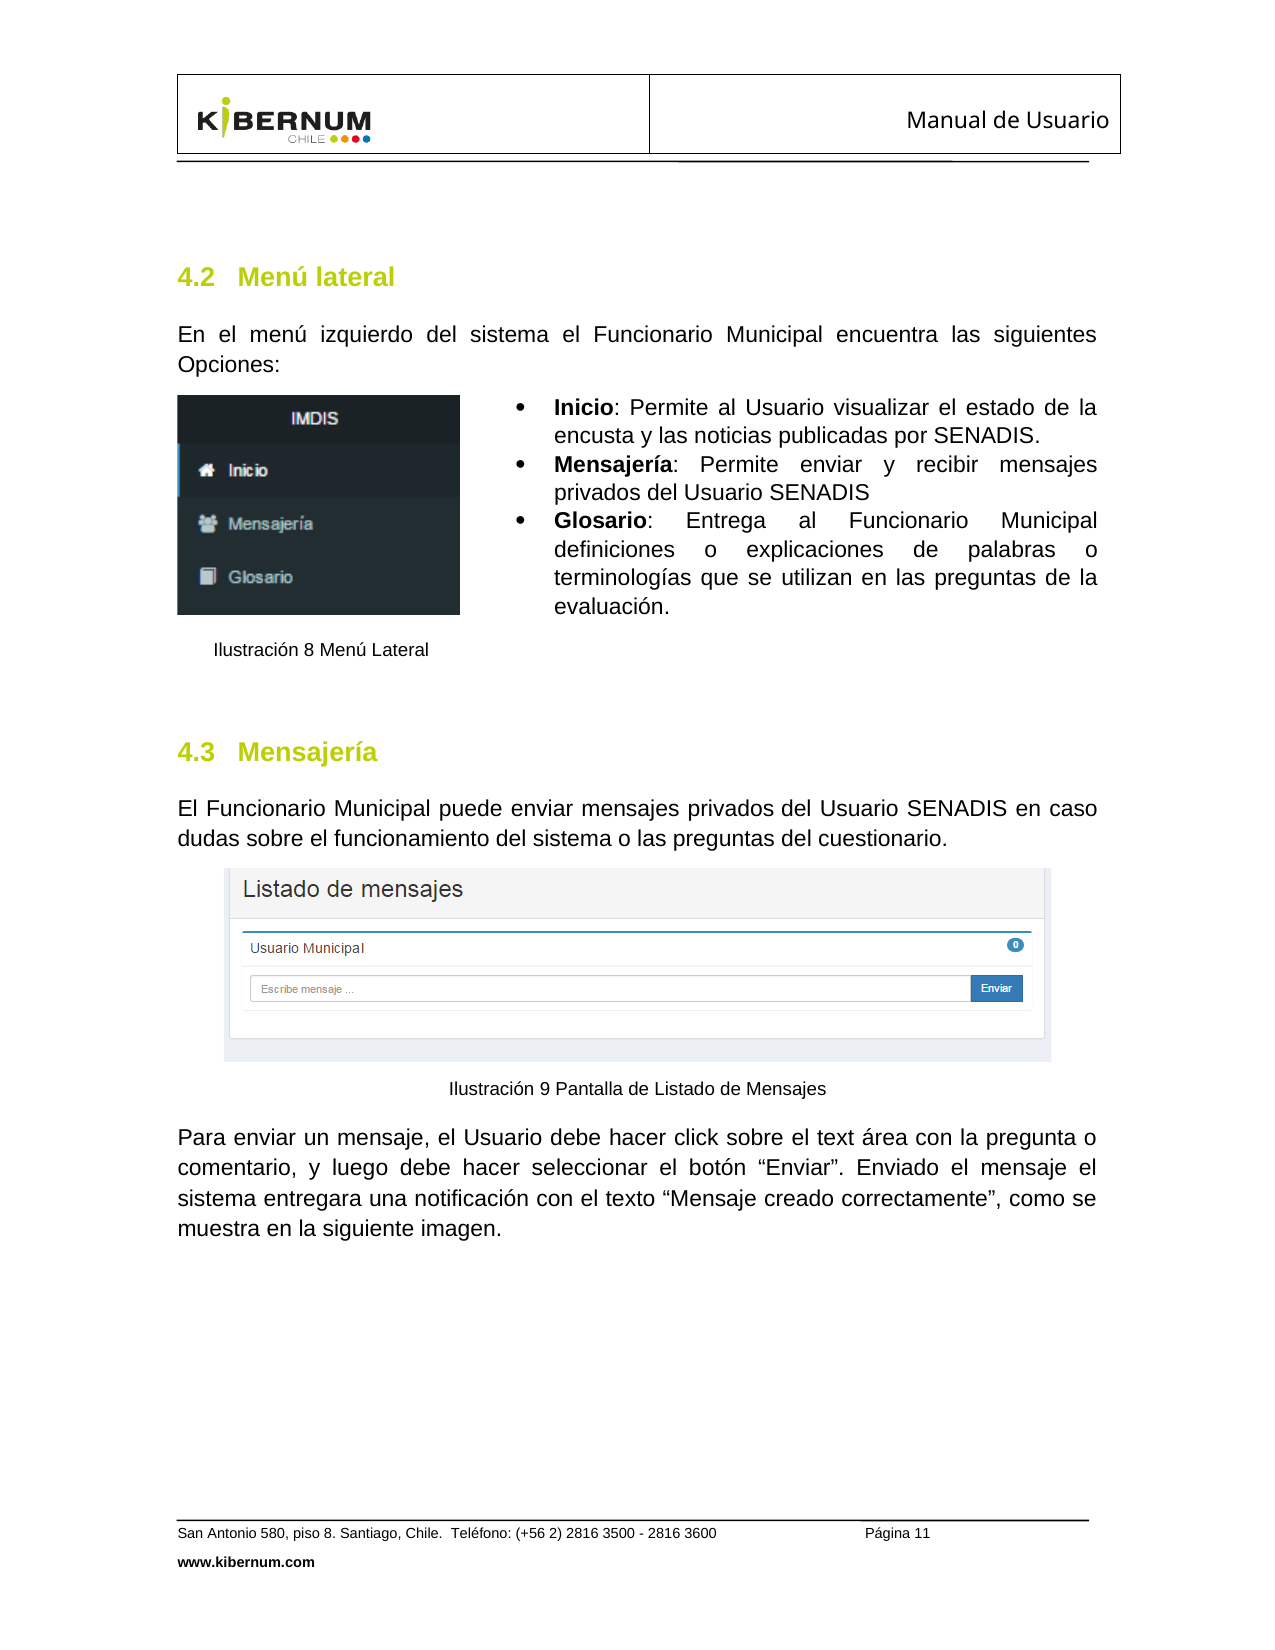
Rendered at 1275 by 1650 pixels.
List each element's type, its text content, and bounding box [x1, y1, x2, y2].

list Mensajería: Permite enviar y recibir mensajes privados del Usuario SENADIS [460, 451, 1098, 505]
text Ilustración 9 Pantalla de Listado de Mensajes [177, 1077, 1098, 1099]
list Inicio: Permite al Usuario visualizar el estado de la encusta y las noticias publicadas por SENADIS. [215, 394, 1098, 448]
text El Funcionario Municipal puede enviar mensajes privados del Usuario SENADIS en caso dudas sobre el funcionamiento del sistema o las preguntas del cuestionario. [177, 795, 1098, 852]
list Glosario: Entrega al Funcionario Municipal definiciones o explicaciones de palabras o terminologías que se utilizan en las preguntas de la evaluación. [215, 507, 1098, 619]
text En el menú izquierdo del sistema el Funcionario Municipal encuentra las siguientes Opciones: [177, 321, 1098, 377]
text Para enviar un mensaje, el Usuario debe hacer click sobre el text área con la pregunta o comentario, y luego debe hacer seleccionar el botón “Enviar”. Enviado el mensaje el sistema entregara una notificación con el texto “Mensaje creado correctamente”, como se muestra en la siguiente imagen. [177, 1124, 1098, 1241]
picture [188, 87, 383, 153]
subtitle Menú lateral [177, 261, 1098, 293]
picture [177, 395, 460, 615]
subtitle Mensajería [177, 736, 1098, 767]
picture [223, 868, 1052, 1062]
